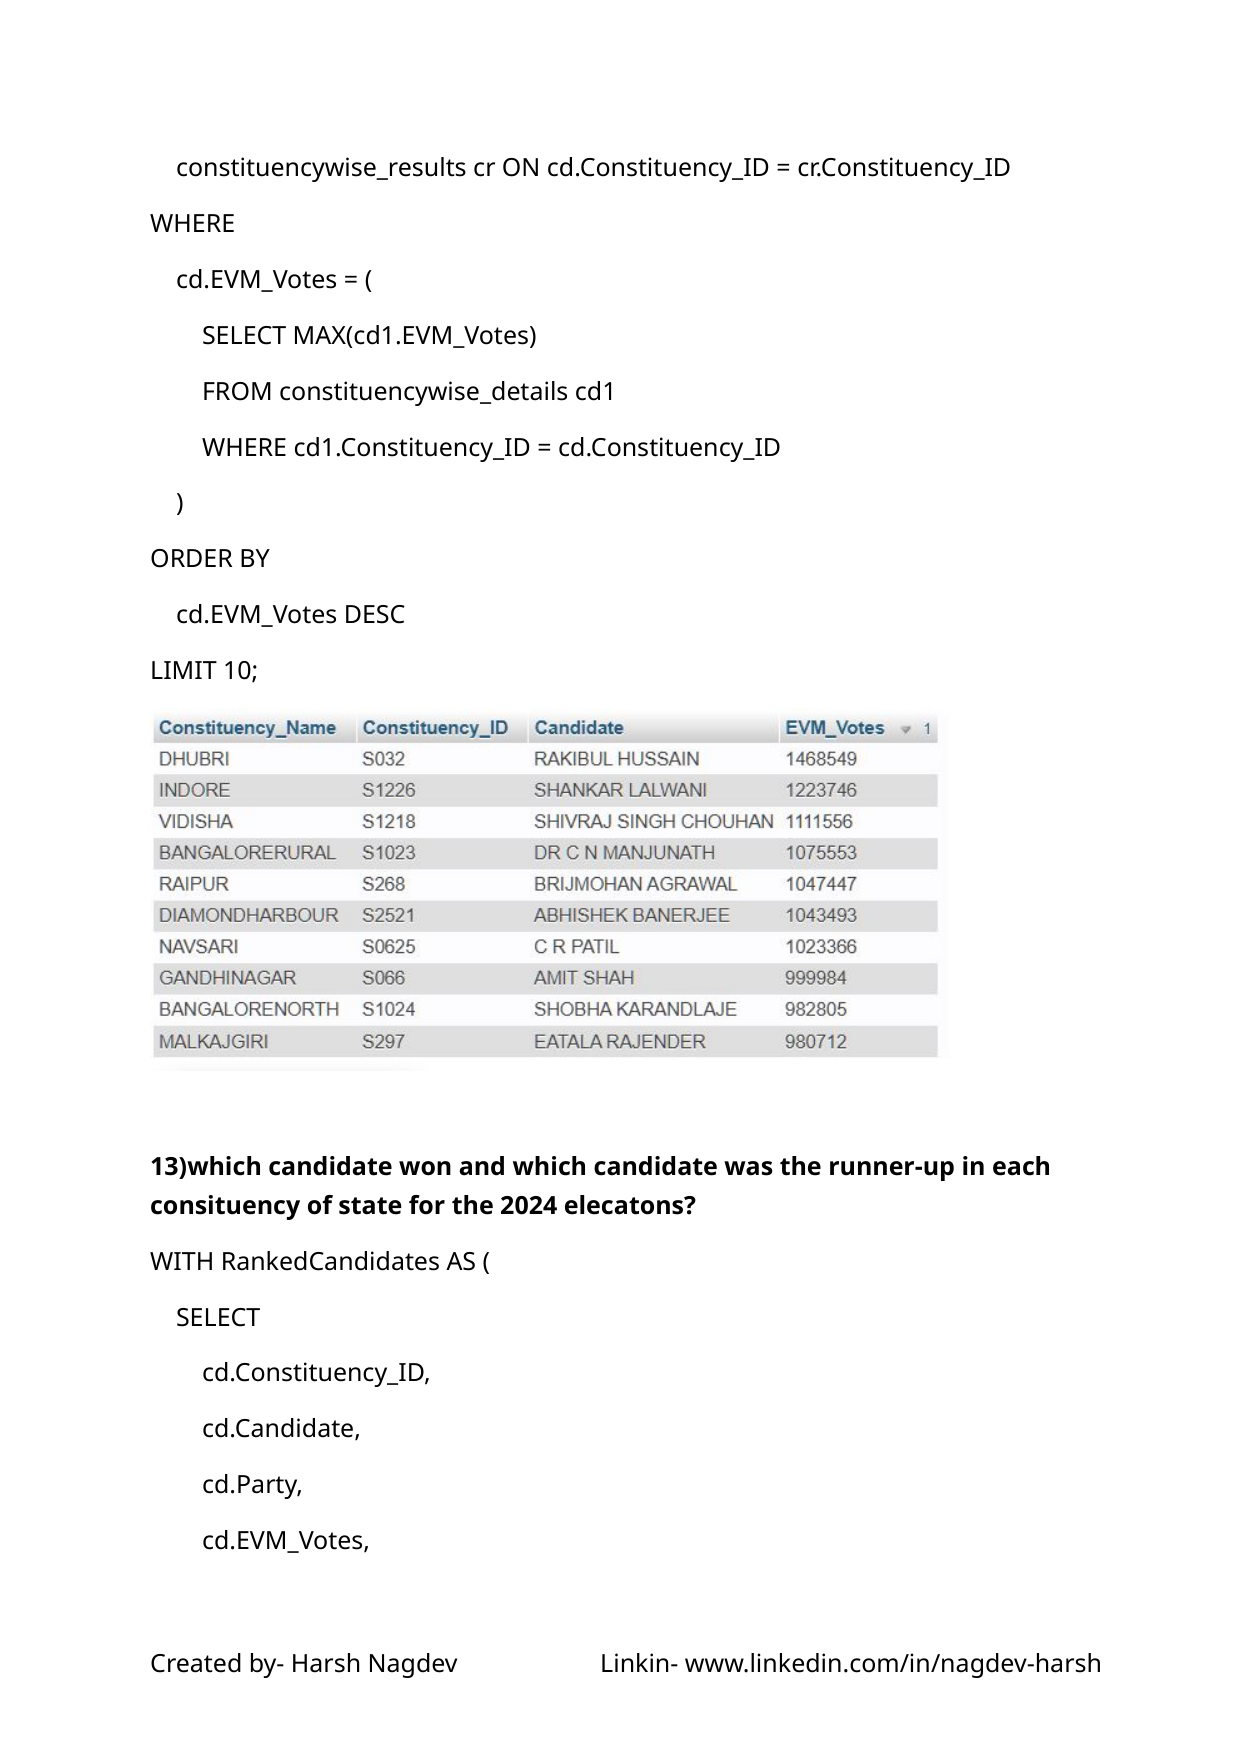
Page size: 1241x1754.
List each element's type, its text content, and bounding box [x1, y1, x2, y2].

text cd.EVM_Votes, [150, 1523, 1090, 1557]
text cd.EVM_Votes = ( [150, 262, 1090, 296]
text cd.Candidate, [150, 1411, 1090, 1445]
text WHERE [150, 206, 1090, 240]
text FROM constituencywise_details cd1 [150, 373, 1090, 407]
text cd.EVM_Votes DESC [150, 597, 1090, 631]
text ORDER BY [150, 541, 1090, 575]
text SELECT MAX(cd1.EVM_Votes) [150, 317, 1090, 352]
text SELECT [150, 1299, 1090, 1333]
text cd.Constituency_ID, [150, 1355, 1090, 1389]
text WITH RankedCandidates AS ( [150, 1243, 1090, 1277]
text cd.Party, [150, 1467, 1090, 1501]
text constituencywise_results cr ON cd.Constituency_ID = cr.Constituency_ID [150, 150, 1090, 184]
text ) [150, 485, 1090, 519]
text 13)which candidate won and which candidate was the runner-up in each consituency of state for the 2024 elecatons? [150, 1148, 1090, 1222]
picture [150, 708, 954, 1071]
text LIMIT 10; [150, 652, 1090, 687]
text WHERE cd1.Constituency_ID = cd.Constituency_ID [150, 429, 1090, 463]
